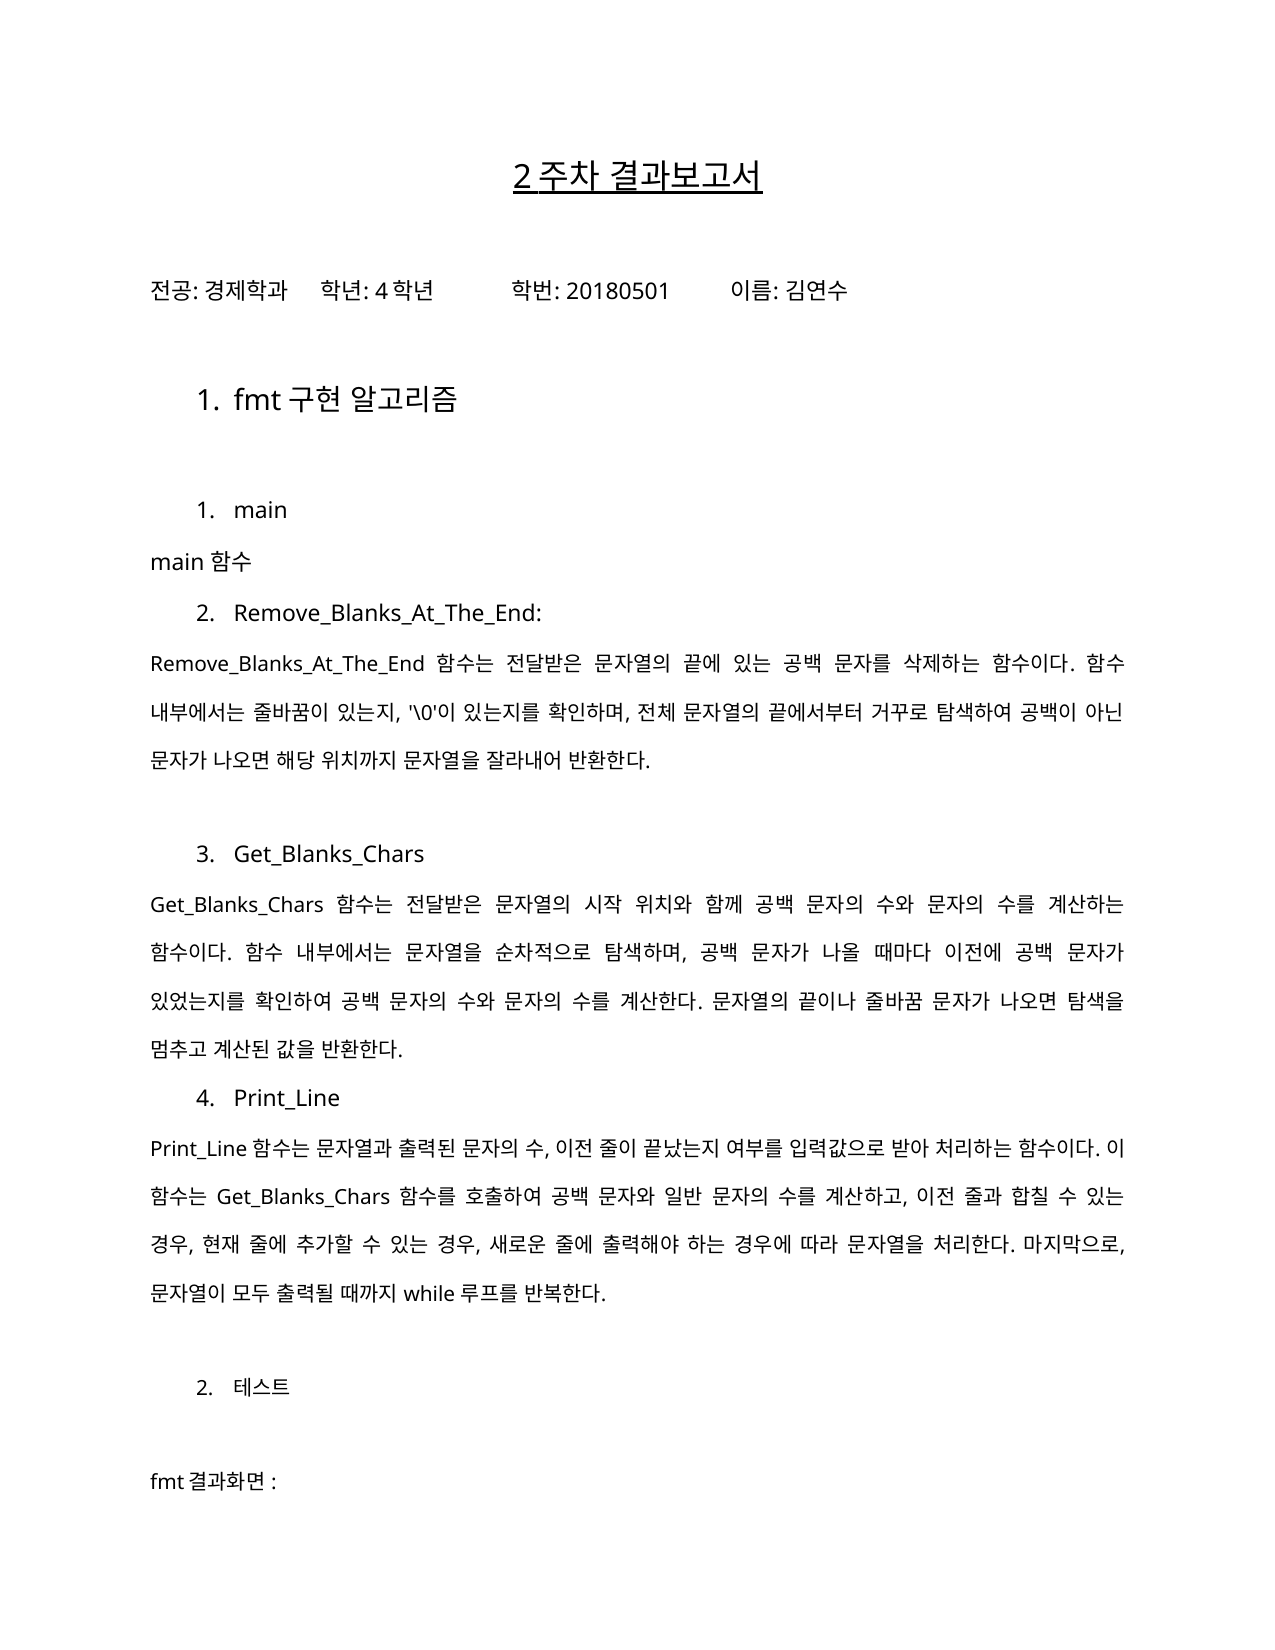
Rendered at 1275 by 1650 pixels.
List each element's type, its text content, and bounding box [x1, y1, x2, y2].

list Print_Line [196, 1082, 1125, 1113]
list 테스트 [196, 1371, 1125, 1401]
text 전공: 경제학과 학년: 4학년 학번: 20180501 이름: 김연수 [150, 273, 1125, 306]
text main 함수 [150, 544, 1125, 577]
list main [196, 494, 1125, 525]
text 2주차 결과보고서 [150, 150, 1125, 198]
list fmt 구현 알고리즘 [196, 376, 1125, 419]
text Remove_Blanks_At_The_End 함수는 전달받은 문자열의 끝에 있는 공백 문자를 삭제하는 함수이다. 함수 내부에서는 줄바꿈이 있는지, '\0'이 있는지를 확인하며, 전체 문자열의 끝에서부터 거꾸로 탐색하여 공백이 아닌 문자가 나오면 해당 위치까지 문자열을 잘라내어 반환한다. [150, 647, 1125, 774]
text Print_Line 함수는 문자열과 출력된 문자의 수, 이전 줄이 끝났는지 여부를 입력값으로 받아 처리하는 함수이다. 이 함수는 Get_Blanks_Chars 함수를 호출하여 공백 문자와 일반 문자의 수를 계산하고, 이전 줄과 합칠 수 있는 경우, 현재 줄에 추가할 수 있는 경우, 새로운 줄에 출력해야 하는 경우에 따라 문자열을 처리한다. 마지막으로, 문자열이 모두 출력될 때까지 while 루프를 반복한다. [150, 1132, 1125, 1307]
list Remove_Blanks_At_The_End: [196, 597, 1125, 629]
text Get_Blanks_Chars 함수는 전달받은 문자열의 시작 위치와 함께 공백 문자의 수와 문자의 수를 계산하는 함수이다. 함수 내부에서는 문자열을 순차적으로 탐색하며, 공백 문자가 나올 때마다 이전에 공백 문자가 있었는지를 확인하여 공백 문자의 수와 문자의 수를 계산한다. 문자열의 끝이나 줄바꿈 문자가 나오면 탐색을 멈추고 계산된 값을 반환한다. [150, 888, 1125, 1064]
list Get_Blanks_Chars [196, 838, 1125, 869]
text fmt결과화면 : [150, 1465, 1125, 1495]
